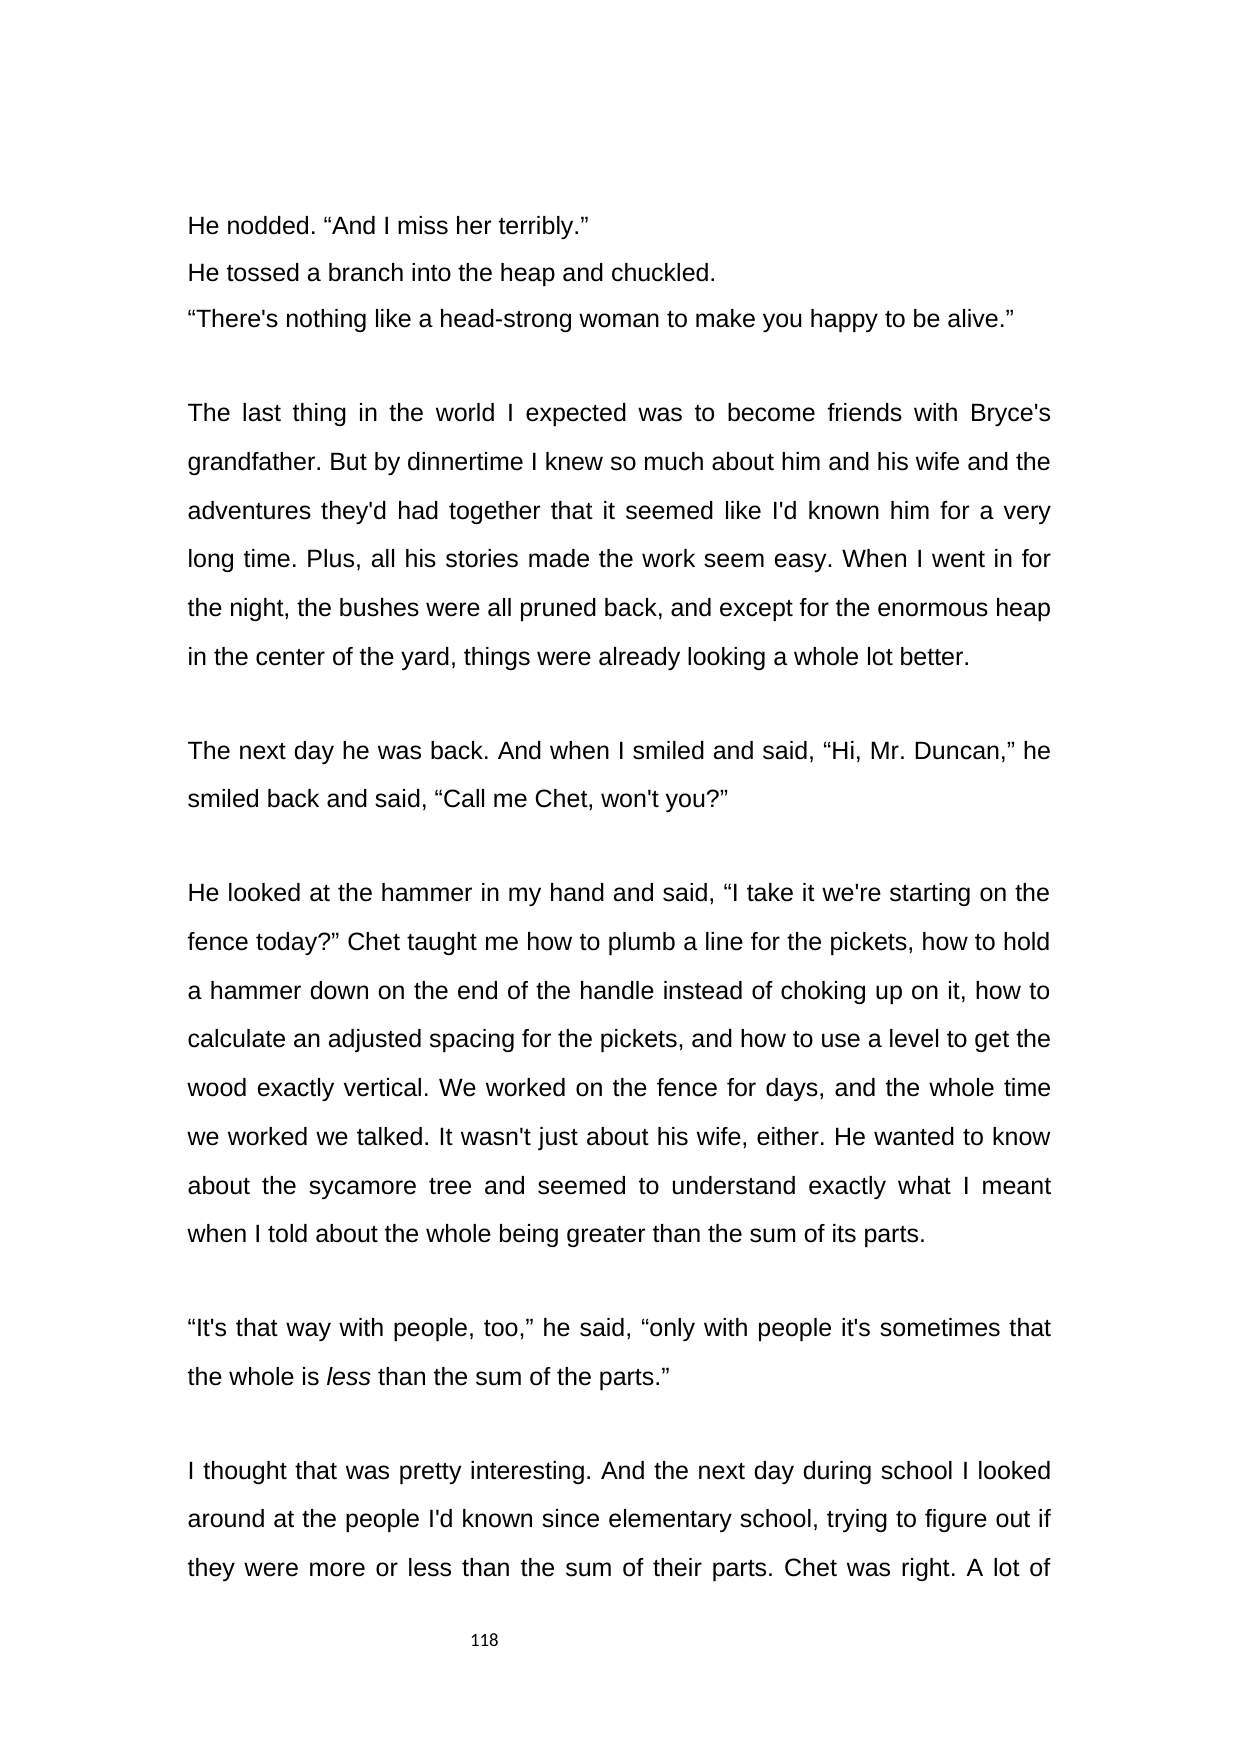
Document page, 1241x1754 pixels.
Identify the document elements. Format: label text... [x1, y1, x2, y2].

text “It's that way with people, too,” he said, “only with people it's sometimes that the whole is less than the sum of the parts.” [187, 1311, 1053, 1393]
text He tossed a branch into the heap and chuckled. [187, 256, 1053, 288]
text He looked at the hammer in my hand and said, “I take it we're starting on the fence today?” Chet taught me how to plumb a line for the pickets, how to hold a hammer down on the end of the handle instead of choking up on it, how to calculate an adjusted spacing for the pickets, and how to use a level to get the wood exactly vertical. We worked on the fence for days, and the whole time we worked we talked. It wasn't just about his wife, either. He wanted to know about the sycamore tree and seemed to understand exactly what I meant when I told about the whole being greater than the sum of its parts. [187, 876, 1053, 1250]
text He nodded. “And I miss her terribly.” [187, 209, 1053, 241]
text The last thing in the world I expected was to become friends with Bryce's grandfather. But by dinnertime I knew so much about him and his wife and the adventures they'd had together that it seemed like I'd known him for a very long time. Plus, all his stories made the work seem easy. When I went in for the night, the bushes were all pruned back, and except for the enormous heap in the center of the yard, things were already looking a whole lot better. [187, 396, 1053, 673]
text “There's nothing like a head-strong woman to make you happy to be alive.” [187, 303, 1053, 335]
text The next day he was back. And when I smiled and said, “Hi, Mr. Duncan,” he smiled back and said, “Call me Chet, won't you?” [187, 734, 1053, 815]
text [187, 1454, 1053, 1584]
